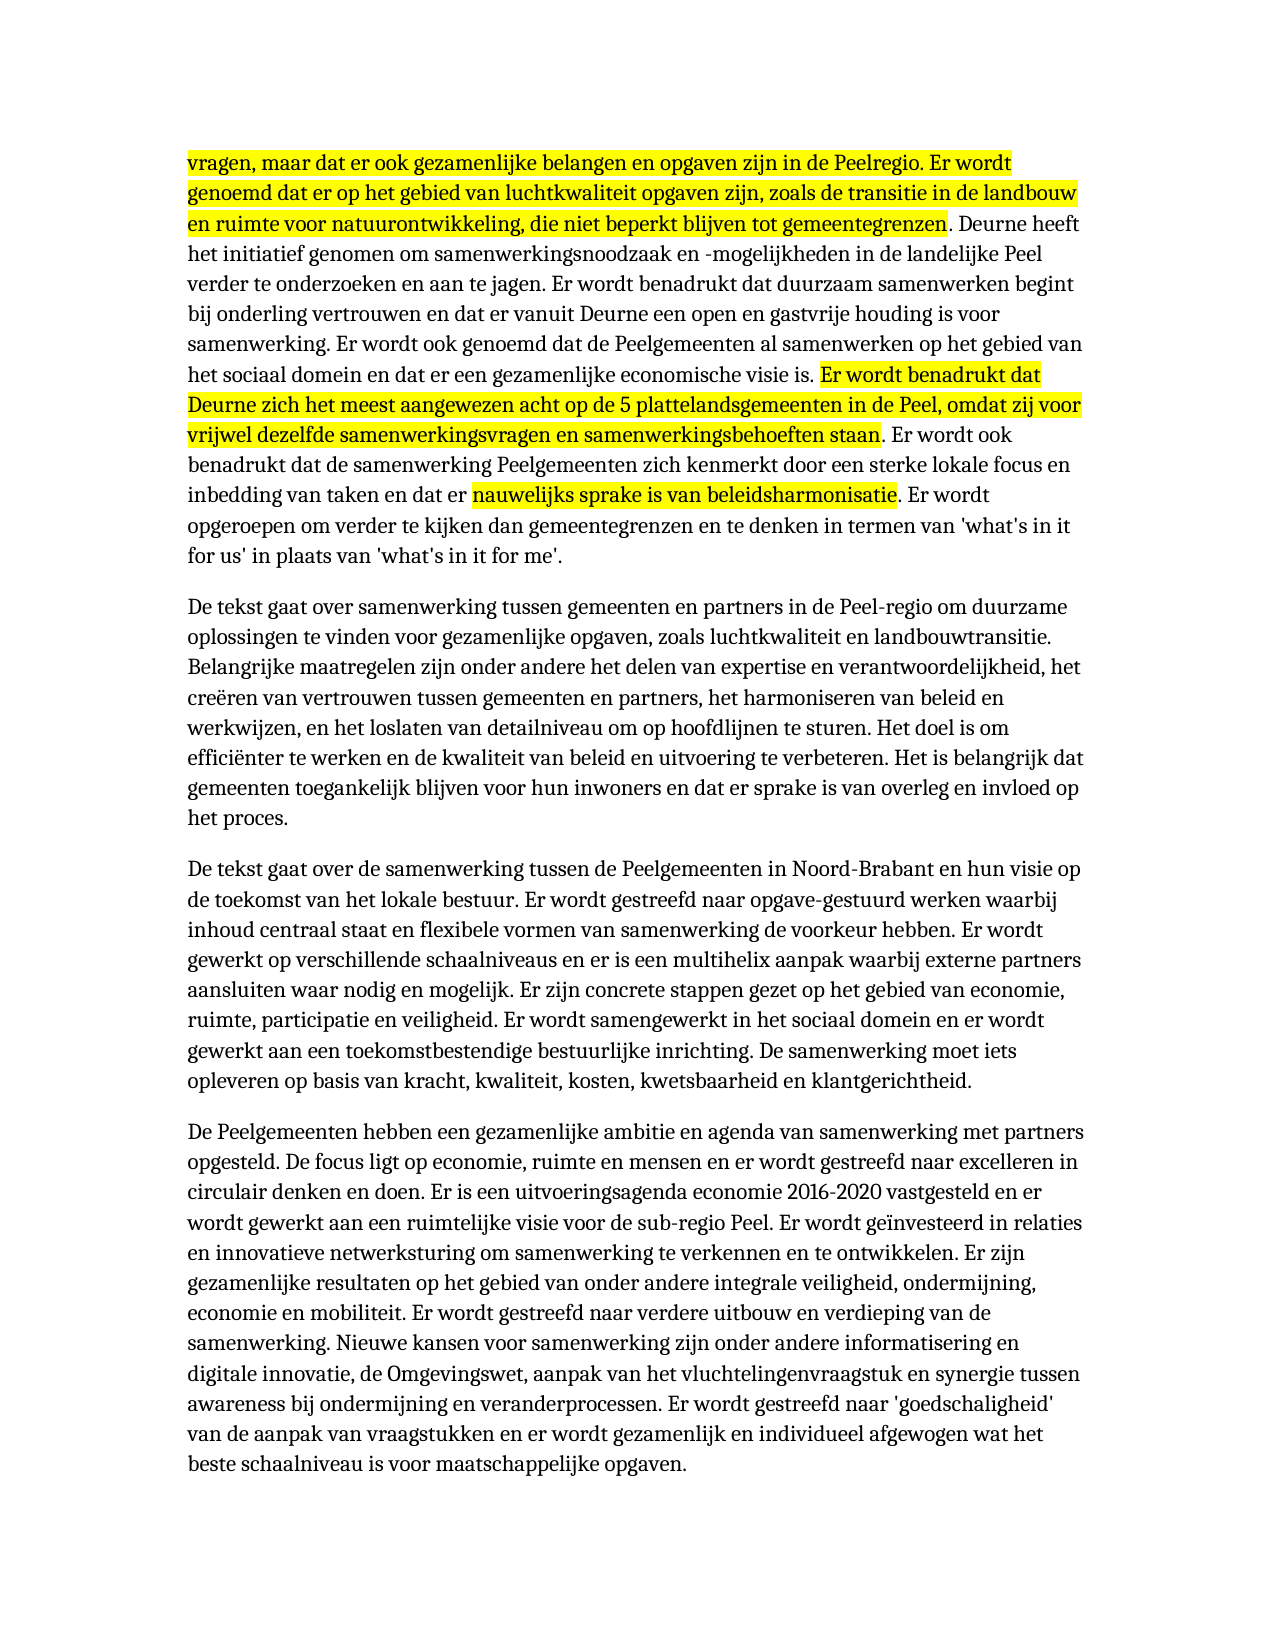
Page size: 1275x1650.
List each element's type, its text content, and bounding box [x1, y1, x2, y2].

text De tekst gaat over samenwerking tussen gemeenten en partners in de Peel-regio om duurzame oplossingen te vinden voor gezamenlijke opgaven, zoals luchtkwaliteit en landbouwtransitie. Belangrijke maatregelen zijn onder andere het delen van expertise en verantwoordelijkheid, het creëren van vertrouwen tussen gemeenten en partners, het harmoniseren van beleid en werkwijzen, en het loslaten van detailniveau om op hoofdlijnen te sturen. Het doel is om efficiënter te werken en de kwaliteit van beleid en uitvoering te verbeteren. Het is belangrijk dat gemeenten toegankelijk blijven voor hun inwoners en dat er sprake is van overleg en invloed op het proces. [187, 594, 1087, 832]
text De Peelgemeenten hebben een gezamenlijke ambitie en agenda van samenwerking met partners opgesteld. De focus ligt op economie, ruimte en mensen en er wordt gestreefd naar excelleren in circulair denken en doen. Er is een uitvoeringsagenda economie 2016-2020 vastgesteld en er wordt gewerkt aan een ruimtelijke visie voor de sub-regio Peel. Er wordt geïnvesteerd in relaties en innovatieve netwerksturing om samenwerking te verkennen en te ontwikkelen. Er zijn gezamenlijke resultaten op het gebied van onder andere integrale veiligheid, ondermijning, economie en mobiliteit. Er wordt gestreefd naar verdere uitbouw en verdieping van de samenwerking. Nieuwe kansen voor samenwerking zijn onder andere informatisering en digitale innovatie, de Omgevingswet, aanpak van het vluchtelingenvraagstuk en synergie tussen awareness bij ondermijning en veranderprocessen. Er wordt gestreefd naar 'goedschaligheid' van de aanpak van vraagstukken en er wordt gezamenlijk en individueel afgewogen wat het beste schaalniveau is voor maatschappelijke opgaven. [187, 1119, 1087, 1477]
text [187, 150, 1087, 569]
text De tekst gaat over de samenwerking tussen de Peelgemeenten in Noord-Brabant en hun visie op de toekomst van het lokale bestuur. Er wordt gestreefd naar opgave-gestuurd werken waarbij inhoud centraal staat en flexibele vormen van samenwerking de voorkeur hebben. Er wordt gewerkt op verschillende schaalniveaus en er is een multihelix aanpak waarbij externe partners aansluiten waar nodig en mogelijk. Er zijn concrete stappen gezet op het gebied van economie, ruimte, participatie en veiligheid. Er wordt samengewerkt in het sociaal domein en er wordt gewerkt aan een toekomstbestendige bestuurlijke inrichting. De samenwerking moet iets opleveren op basis van kracht, kwaliteit, kosten, kwetsbaarheid en klantgerichtheid. [187, 856, 1087, 1094]
